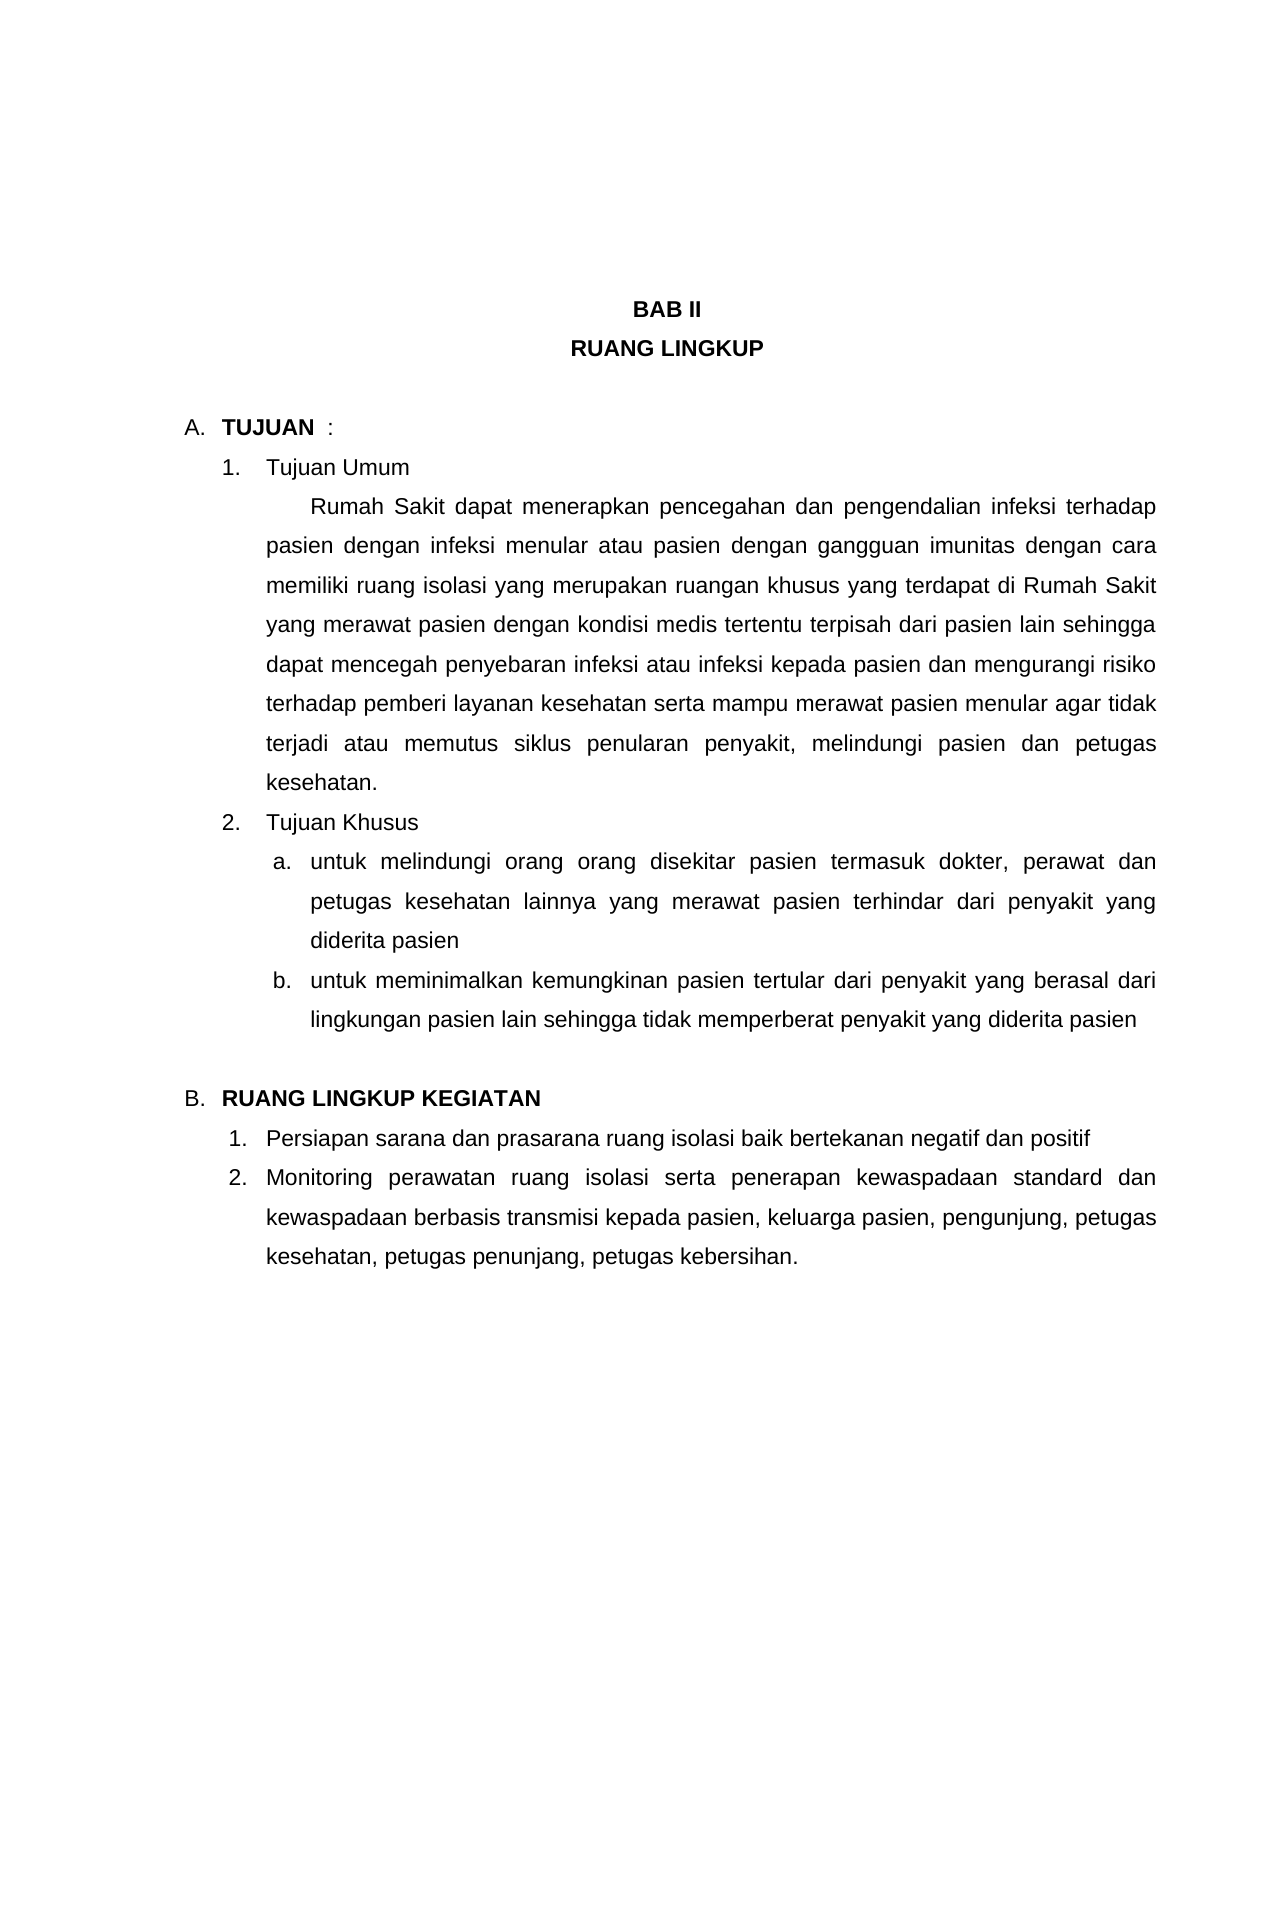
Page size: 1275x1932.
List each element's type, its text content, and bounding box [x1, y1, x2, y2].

list Tujuan Umum [222, 453, 1157, 480]
list untuk melindungi orang orang disekitar pasien termasuk dokter, perawat dan petugas kesehatan lainnya yang merawat pasien terhindar dari penyakit yang diderita pasien [273, 848, 1157, 954]
text RUANG LINGKUP [177, 335, 1157, 361]
list untuk meminimalkan kemungkinan pasien tertular dari penyakit yang berasal dari lingkungan pasien lain sehingga tidak memperberat penyakit yang diderita pasien [273, 967, 1157, 1033]
list RUANG LINGKUP KEGIATAN [184, 1085, 1157, 1112]
list Tujuan Khusus [222, 809, 1157, 835]
text Rumah Sakit dapat menerapkan pencegahan dan pengendalian infeksi terhadap pasien dengan infeksi menular atau pasien dengan gangguan imunitas dengan cara memiliki ruang isolasi yang merupakan ruangan khusus yang terdapat di Rumah Sakit yang merawat pasien dengan kondisi medis tertentu terpisah dari pasien lain sehingga dapat mencegah penyebaran infeksi atau infeksi kepada pasien dan mengurangi risiko terhadap pemberi layanan kesehatan serta mampu merawat pasien menular agar tidak terjadi atau memutus siklus penularan penyakit, melindungi pasien dan petugas kesehatan. [266, 493, 1157, 796]
list TUJUAN : [184, 414, 1157, 440]
text BAB II [177, 296, 1157, 322]
list Monitoring perawatan ruang isolasi serta penerapan kewaspadaan standard dan kewaspadaan berbasis transmisi kepada pasien, keluarga pasien, pengunjung, petugas kesehatan, petugas penunjang, petugas kebersihan. [228, 1164, 1157, 1269]
list Persiapan sarana dan prasarana ruang isolasi baik bertekanan negatif dan positif [228, 1125, 1157, 1151]
